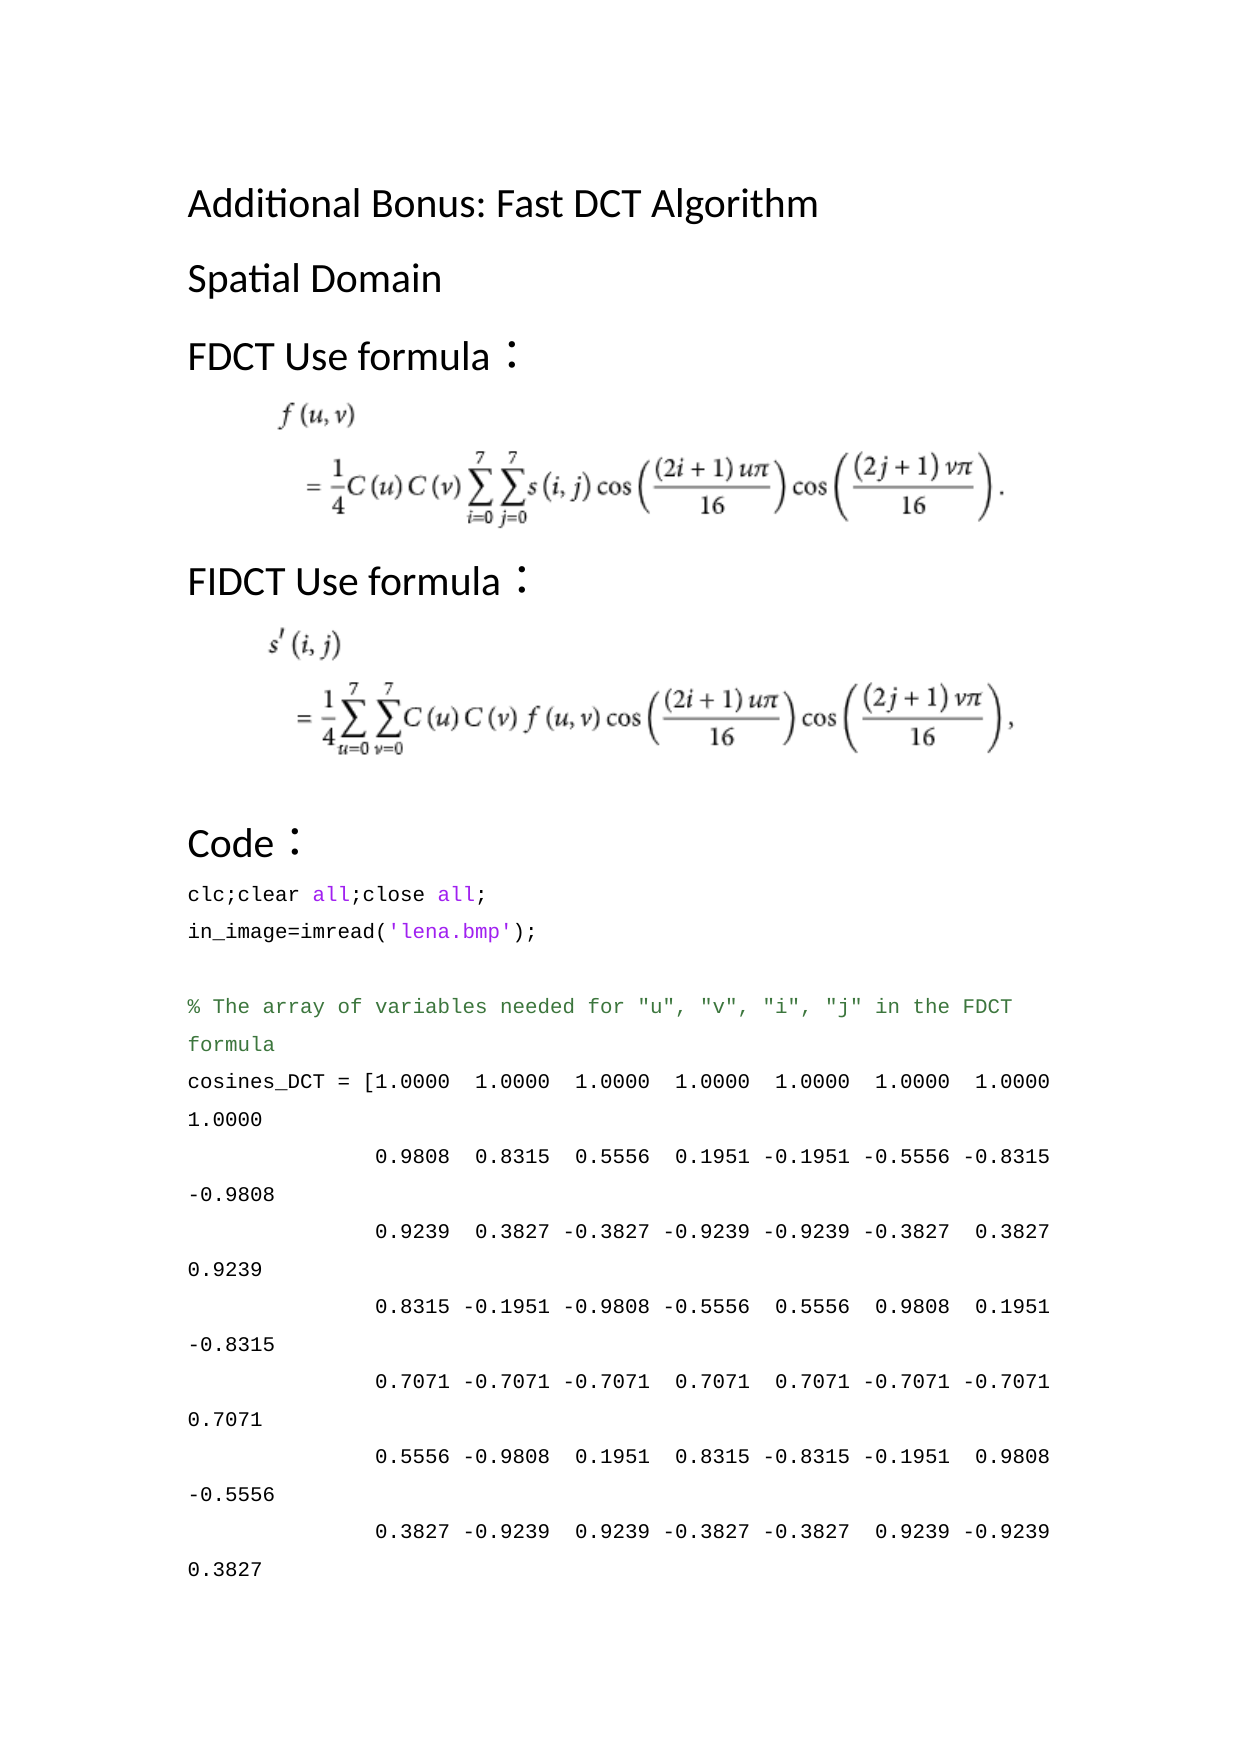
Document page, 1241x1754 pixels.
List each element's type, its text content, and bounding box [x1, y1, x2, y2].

text cosines_DCT = [1.0000 1.0000 1.0000 1.0000 1.0000 1.0000 1.0000 1.0000 [187, 1064, 1053, 1139]
text 0.5556 -0.9808 0.1951 0.8315 -0.8315 -0.1951 0.9808 -0.5556 [187, 1439, 1053, 1514]
text 0.9808 0.8315 0.5556 0.1951 -0.1951 -0.5556 -0.8315 -0.9808 [187, 1139, 1053, 1214]
text % The array of variables needed for "u", "v", "i", "j" in the FDCT formula [187, 989, 1053, 1064]
text clc;clear all;close all; [187, 877, 1053, 914]
text Code： [187, 802, 1053, 877]
text 0.9239 0.3827 -0.3827 -0.9239 -0.9239 -0.3827 0.3827 0.9239 [187, 1214, 1053, 1289]
text in_image=imread('lena.bmp'); [187, 914, 1053, 952]
text FDCT Use formula： [187, 314, 1053, 389]
picture [187, 614, 1027, 772]
text 0.3827 -0.9239 0.9239 -0.3827 -0.3827 0.9239 -0.9239 0.3827 [187, 1514, 1053, 1589]
text FIDCT Use formula： [187, 539, 1053, 614]
text 0.8315 -0.1951 -0.9808 -0.5556 0.5556 0.9808 0.1951 -0.8315 [187, 1289, 1053, 1364]
text Spatial Domain [187, 239, 1053, 314]
picture [187, 389, 1027, 538]
text 0.7071 -0.7071 -0.7071 0.7071 0.7071 -0.7071 -0.7071 0.7071 [187, 1364, 1053, 1439]
text Additional Bonus: Fast DCT Algorithm [187, 164, 1053, 239]
